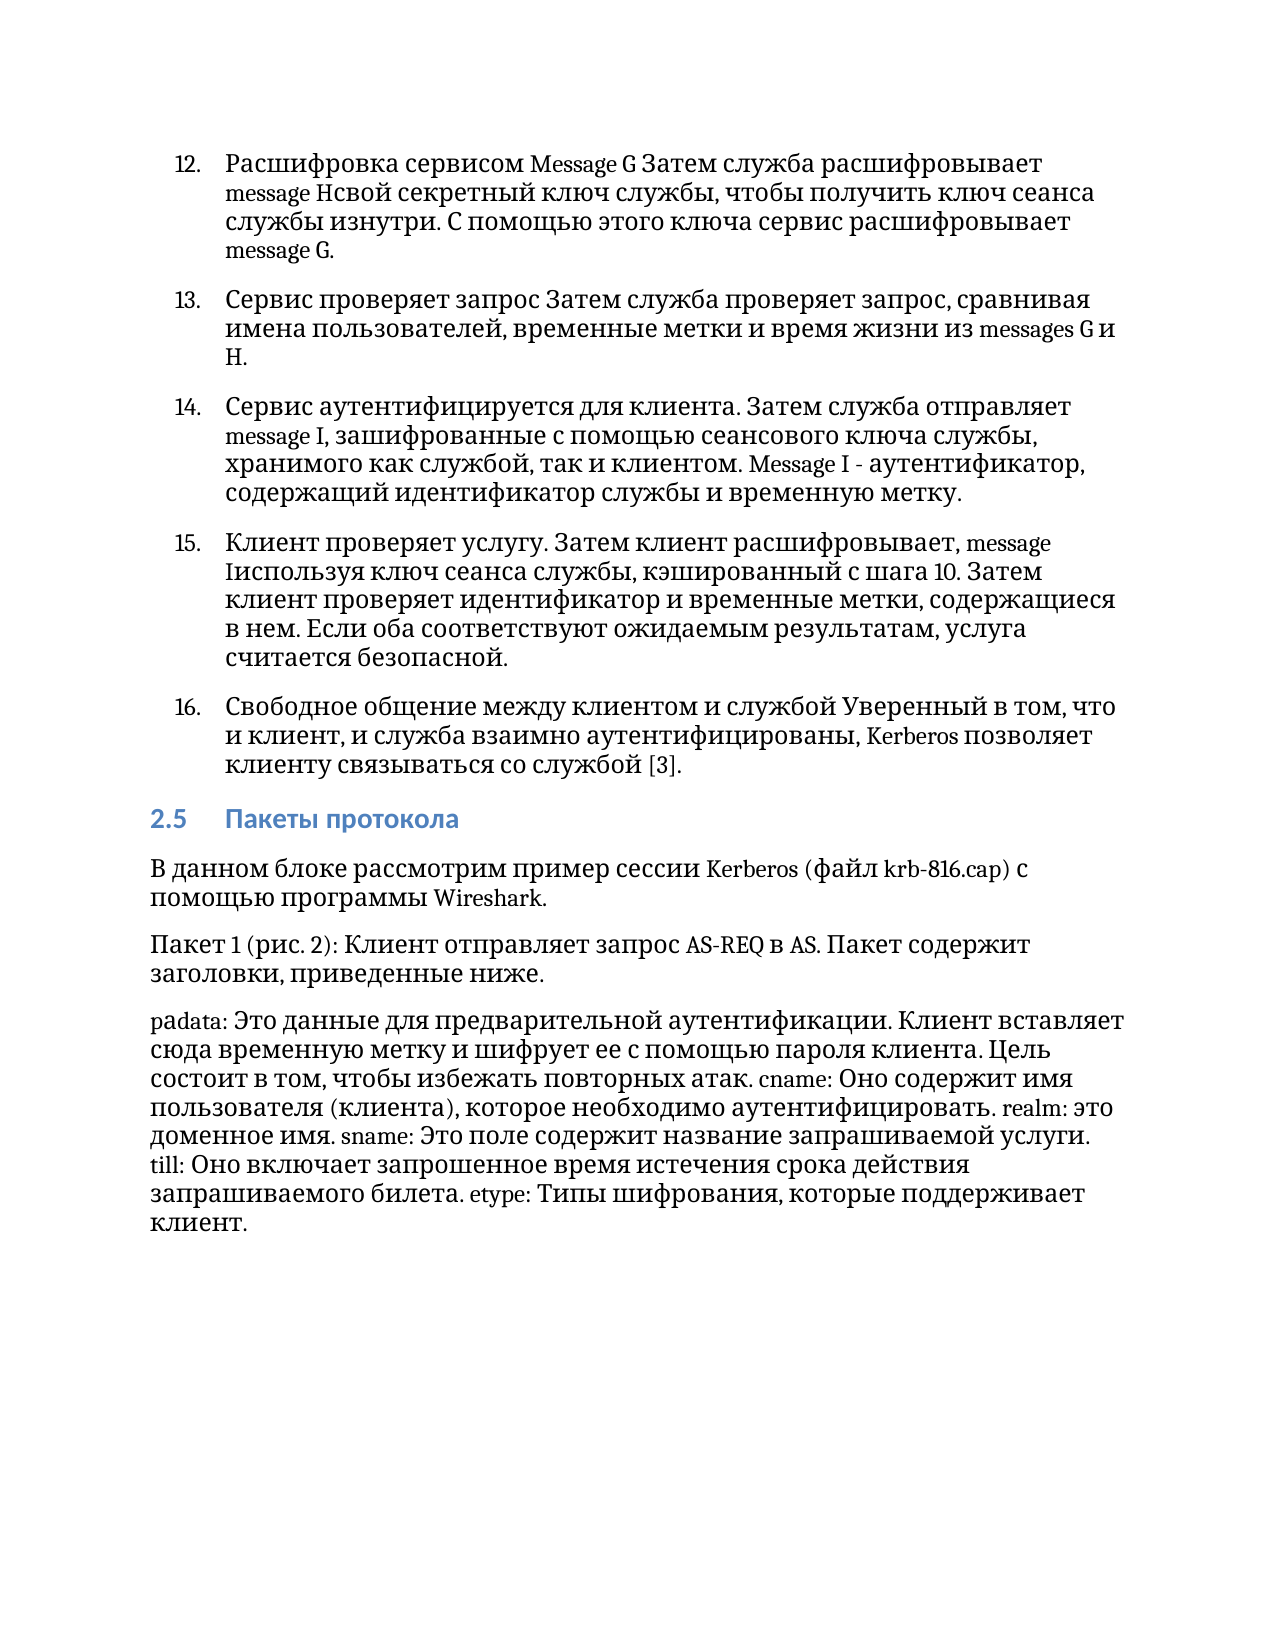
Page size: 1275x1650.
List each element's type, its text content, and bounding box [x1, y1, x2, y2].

text Пакет 1 (рис. 2): Клиент отправляет запрос AS-REQ в AS. Пакет содержит заголовки, приведенные ниже. [150, 931, 1125, 988]
text В данном блоке рассмотрим пример сессии Kerberos (файл krb-816.cap) с помощью программы Wireshark. [150, 855, 1125, 912]
list Клиент проверяет услугу. Затем клиент расшифровывает, message Iиспользуя ключ сеанса службы, кэшированный с шага 10. Затем клиент проверяет идентификатор и временные метки, содержащиеся в нем. Если оба соответствуют ожидаемым результатам, услуга считается безопасной. [175, 529, 1125, 672]
subtitle 2.5 Пакеты протокола [150, 800, 1125, 836]
list Сервис проверяет запрос Затем служба проверяет запрос, сравнивая имена пользователей, временные метки и время жизни из messages G и H. [175, 286, 1125, 372]
list Расшифровка сервисом Message G Затем служба расшифровывает message Hсвой секретный ключ службы, чтобы получить ключ сеанса службы изнутри. С помощью этого ключа сервис расшифровывает message G. [175, 150, 1125, 265]
list Сервис аутентифицируется для клиента. Затем служба отправляет message I, зашифрованные с помощью сеансового ключа службы, хранимого как службой, так и клиентом. Message I - аутентификатор, содержащий идентификатор службы и временную метку. [175, 393, 1125, 508]
text pаdata: Это данные для предварительной аутентификации. Клиент вставляет сюда временную метку и шифрует ее с помощью пароля клиента. Цель состоит в том, чтобы избежать повторных атак. cname: Оно содержит имя пользователя (клиента), которое необходимо аутентифицировать. realm: это доменное имя. sname: Это поле содержит название запрашиваемой услуги. till: Оно включает запрошенное время истечения срока действия запрашиваемого билета. etype: Типы шифрования, которые поддерживает клиент. [150, 1007, 1125, 1237]
list Свободное общение между клиентом и службой Уверенный в том, что и клиент, и служба взаимно аутентифицированы, Kerberos позволяет клиенту связываться со службой [3]. [175, 693, 1125, 779]
